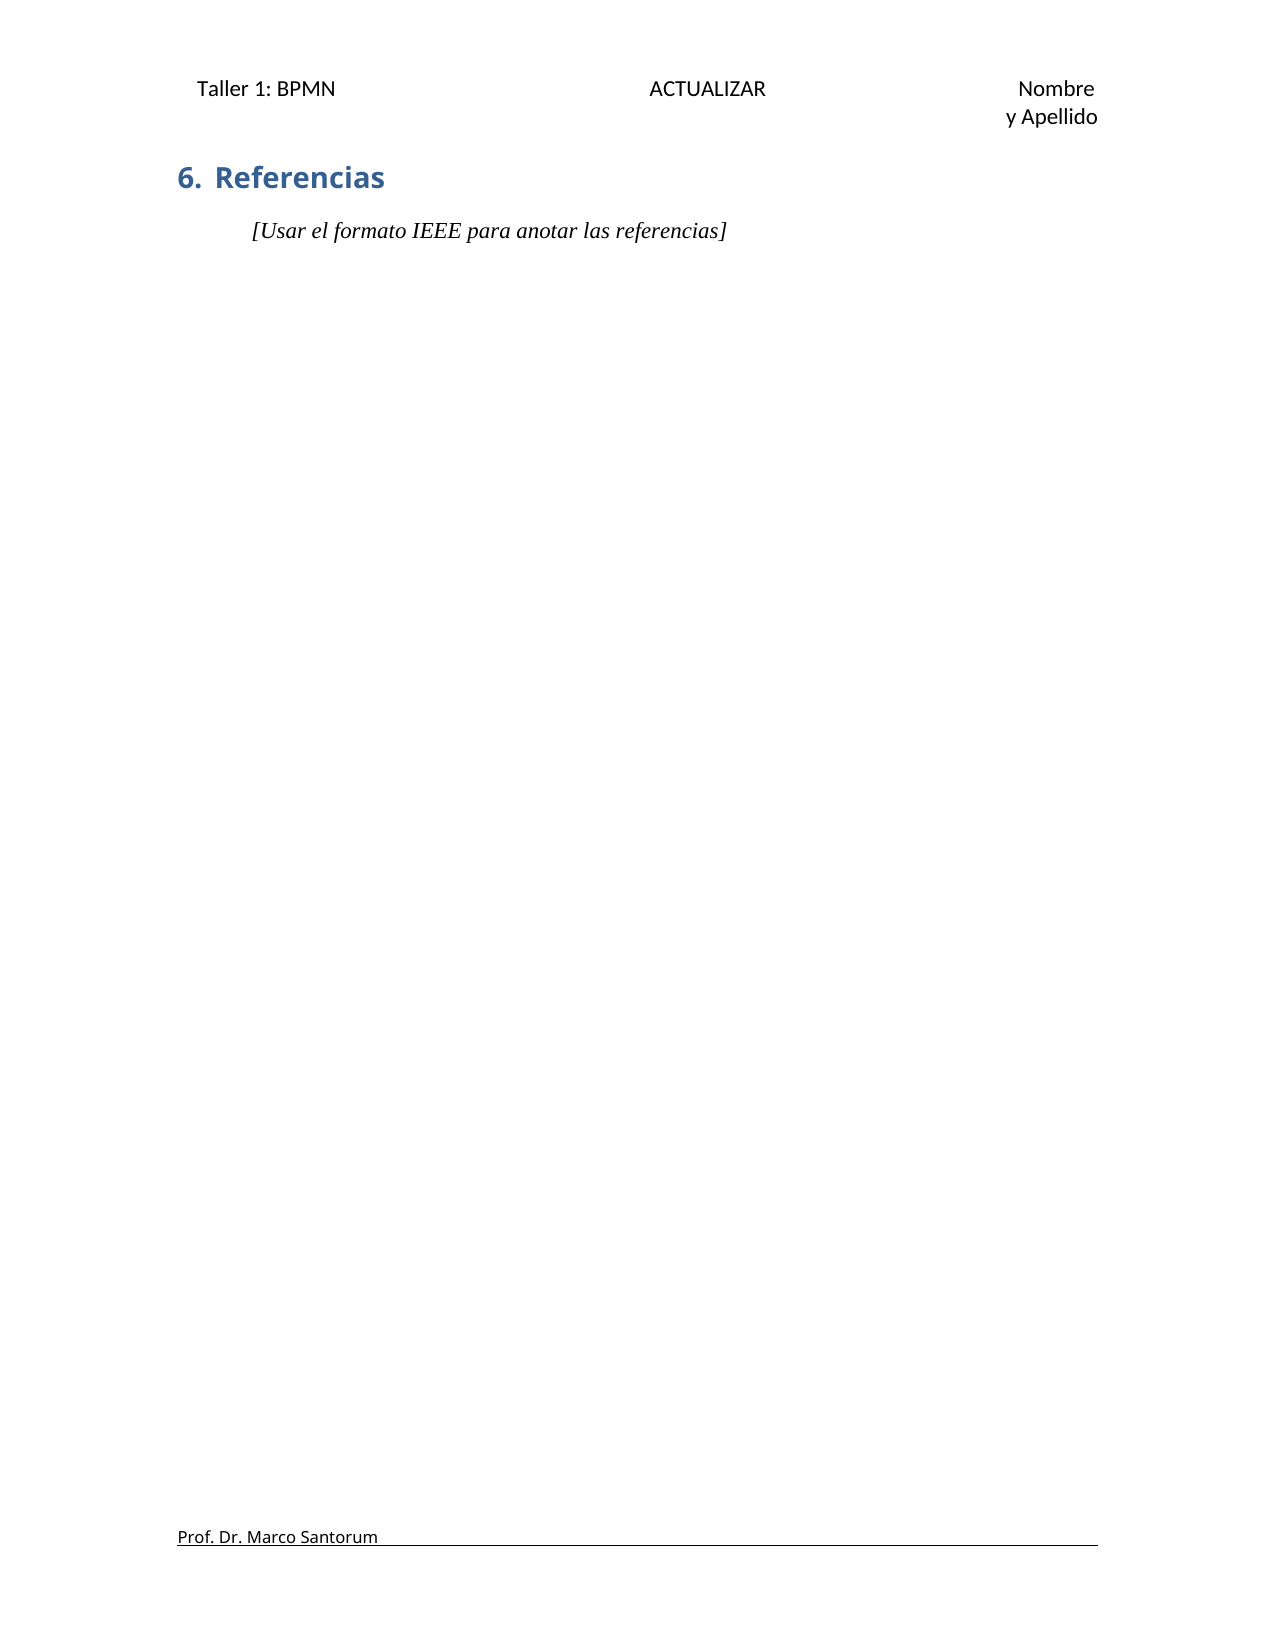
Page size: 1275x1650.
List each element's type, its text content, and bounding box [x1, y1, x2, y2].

text [Usar el formato IEEE para anotar las referencias] [177, 217, 1098, 244]
subtitle Referencias [177, 158, 1098, 197]
